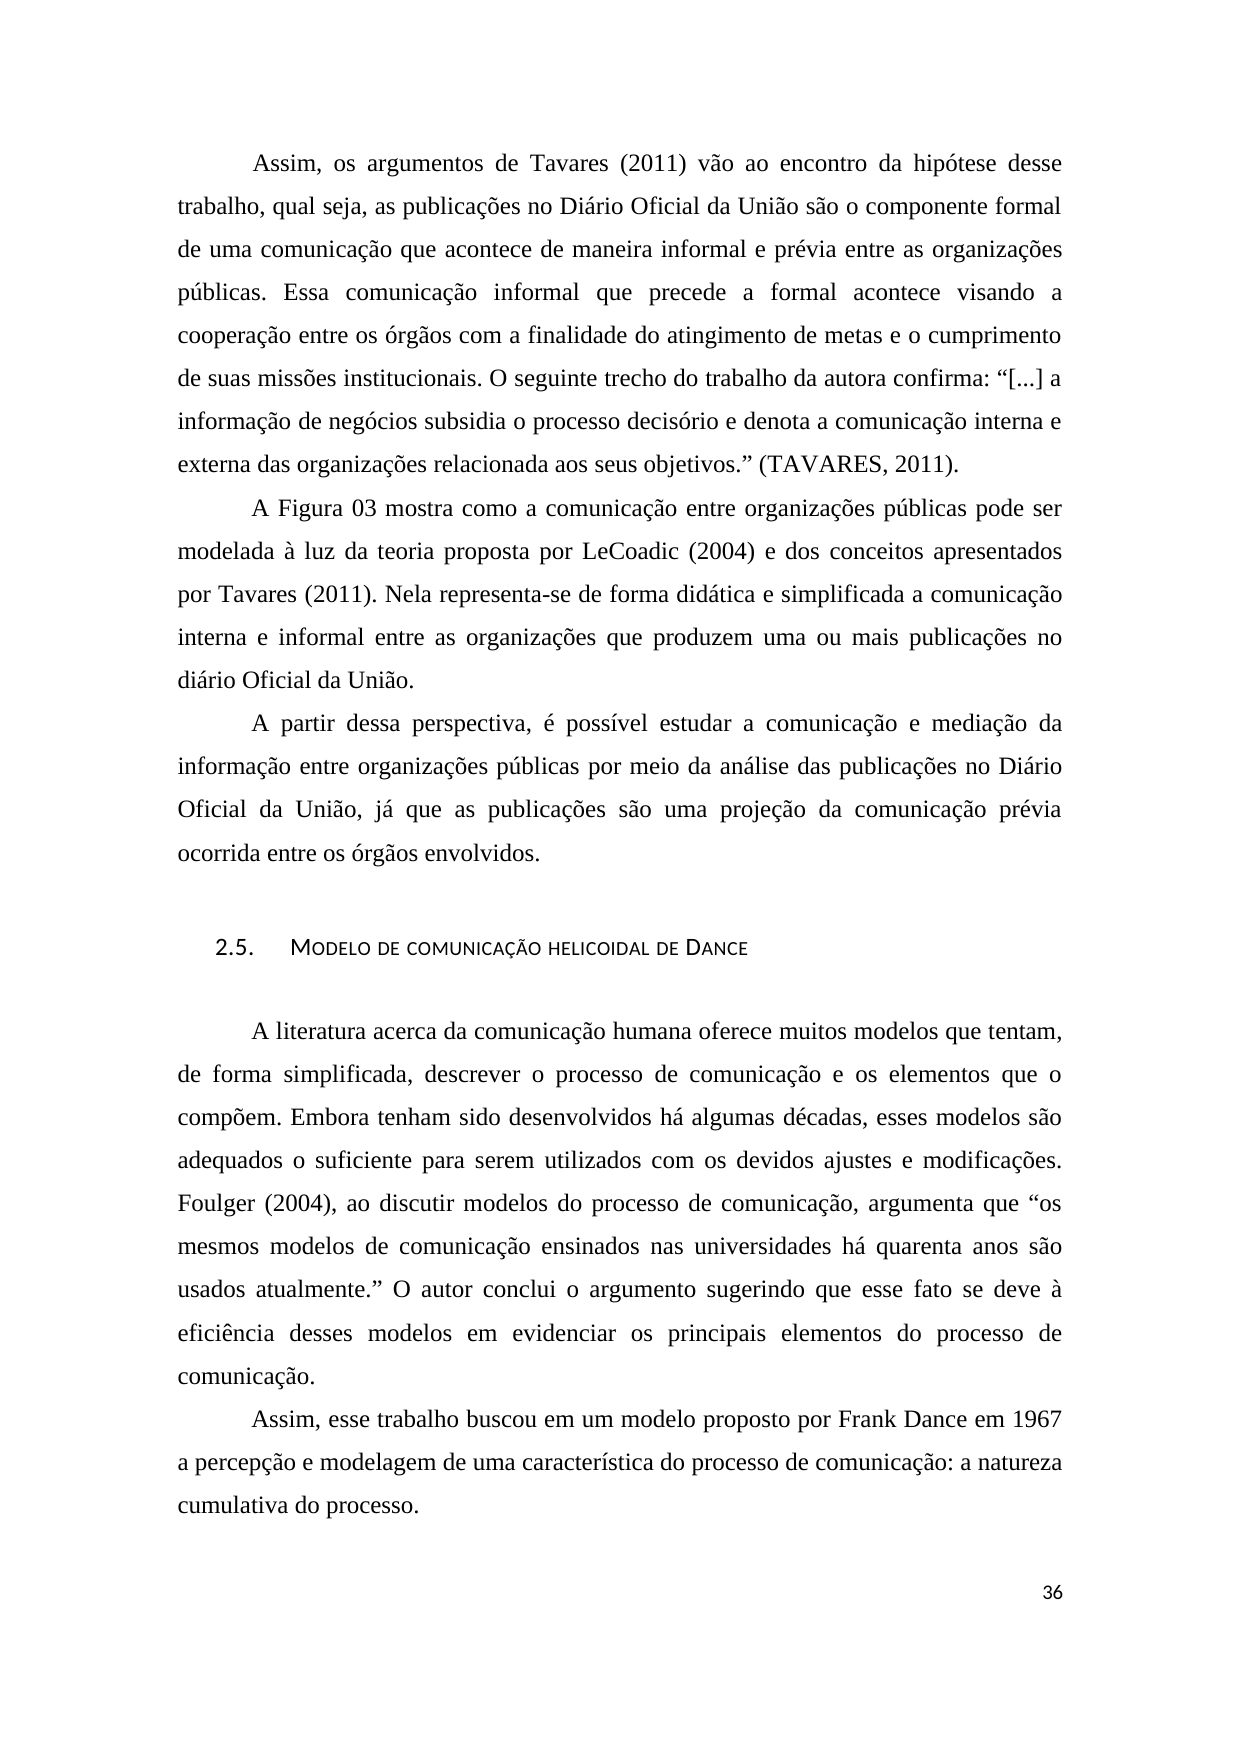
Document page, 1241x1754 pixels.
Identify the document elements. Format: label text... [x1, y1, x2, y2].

text Assim, os argumentos de Tavares (2011) vão ao encontro da hipótese desse trabalho, qual seja, as publicações no Diário Oficial da União são o componente formal de uma comunicação que acontece de maneira informal e prévia entre as organizações públicas. Essa comunicação informal que precede a formal acontece visando a cooperação entre os órgãos com a finalidade do atingimento de metas e o cumprimento de suas missões institucionais. O seguinte trecho do trabalho da autora confirma: “[...] a informação de negócios subsidia o processo decisório e denota a comunicação interna e externa das organizações relacionada aos seus objetivos.” (TAVARES, 2011). [177, 148, 1063, 478]
text A literatura acerca da comunicação humana oferece muitos modelos que tentam, de forma simplificada, descrever o processo de comunicação e os elementos que o compõem. Embora tenham sido desenvolvidos há algumas décadas, esses modelos são adequados o suficiente para serem utilizados com os devidos ajustes e modificações. Foulger (2004), ao discutir modelos do processo de comunicação, argumenta que “os mesmos modelos de comunicação ensinados nas universidades há quarenta anos são usados atualmente.” O autor conclui o argumento sugerindo que esse fato se deve à eficiência desses modelos em evidenciar os principais elementos do processo de comunicação. [177, 1016, 1063, 1389]
text Assim, esse trabalho buscou em um modelo proposto por Frank Dance em 1967 a percepção e modelagem de uma característica do processo de comunicação: a natureza cumulativa do processo. [177, 1404, 1063, 1519]
text A Figura 03 mostra como a comunicação entre organizações públicas pode ser modelada à luz da teoria proposta por LeCoadic (2004) e dos conceitos apresentados por Tavares (2011). Nela representa-se de forma didática e simplificada a comunicação interna e informal entre as organizações que produzem uma ou mais publicações no diário Oficial da União. [177, 493, 1063, 694]
text A partir dessa perspectiva, é possível estudar a comunicação e mediação da informação entre organizações públicas por meio da análise das publicações no Diário Oficial da União, já que as publicações são uma projeção da comunicação prévia ocorrida entre os órgãos envolvidos. [177, 708, 1063, 866]
subtitle Modelo de comunicação helicoidal de Dance [215, 931, 1063, 961]
